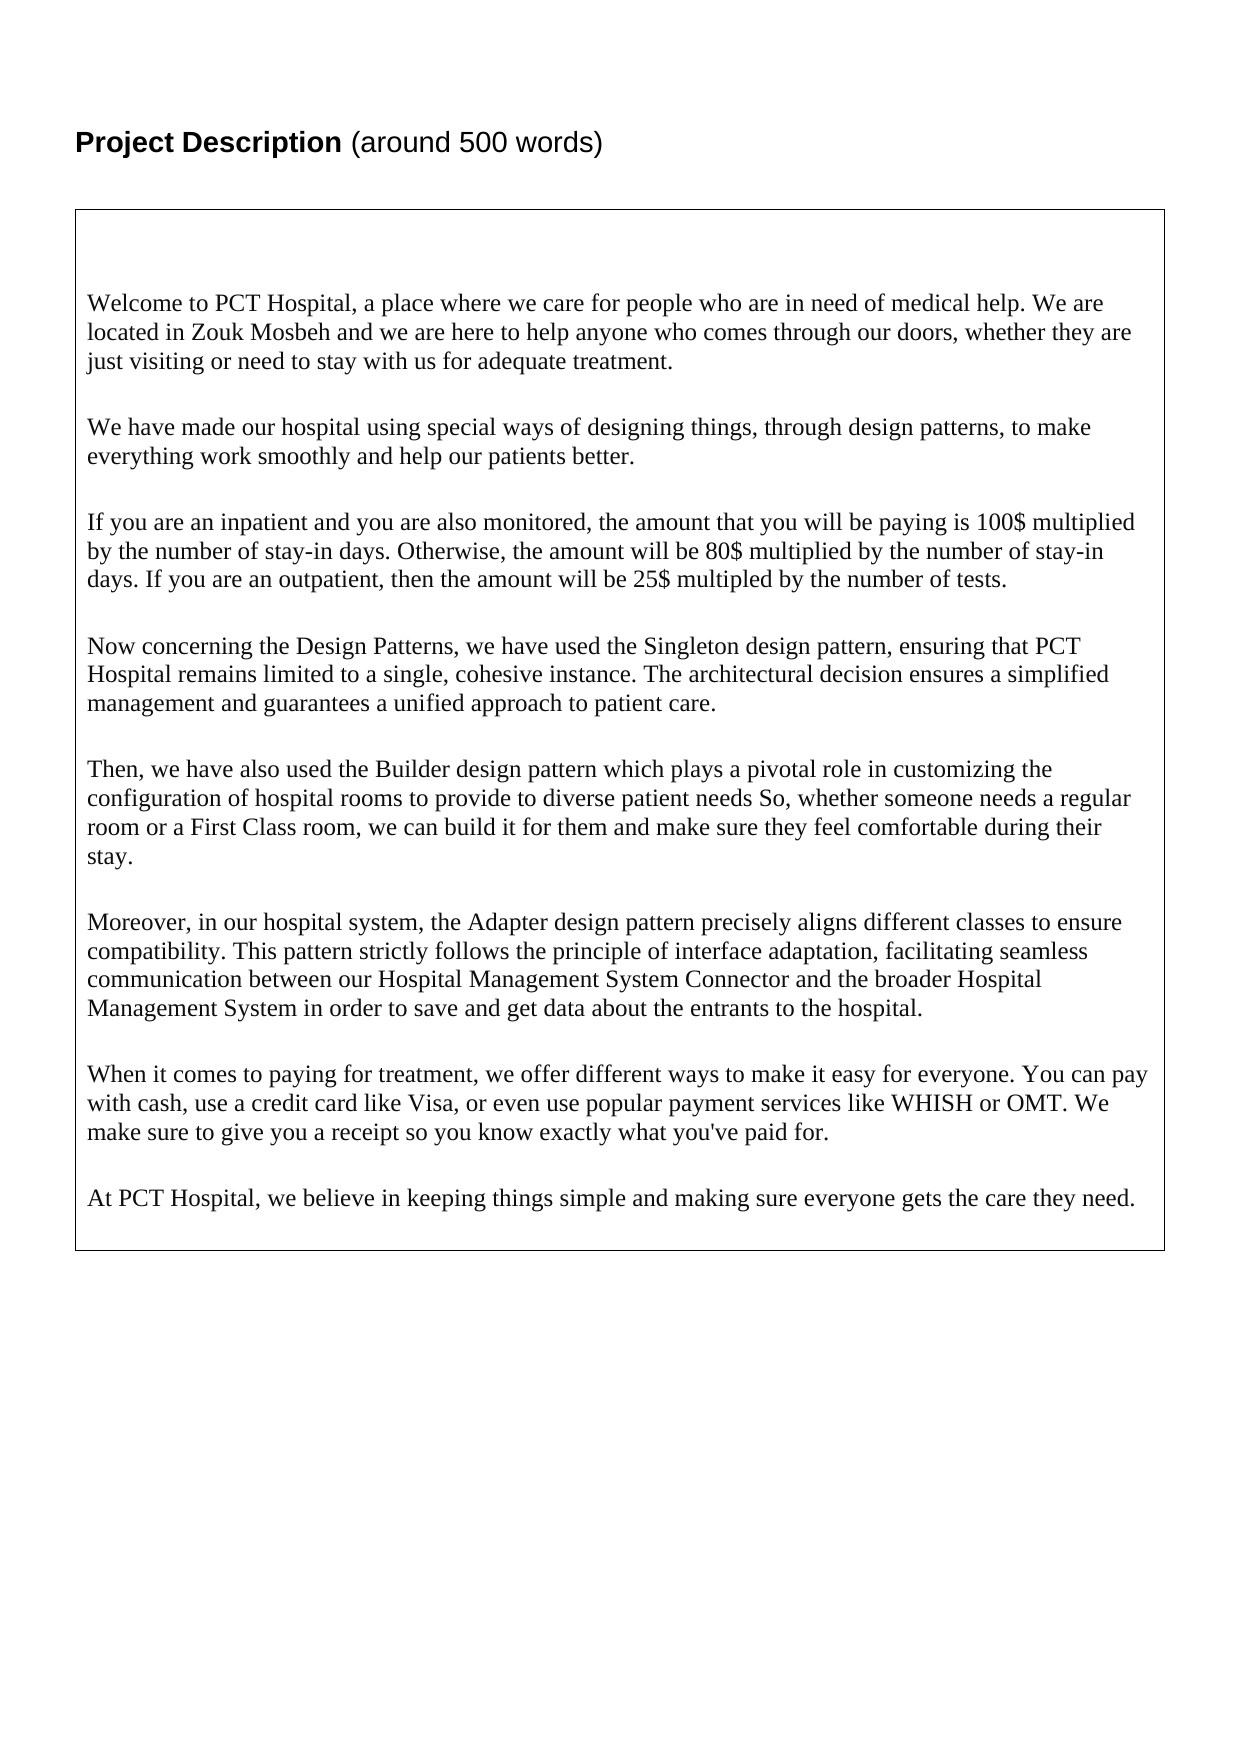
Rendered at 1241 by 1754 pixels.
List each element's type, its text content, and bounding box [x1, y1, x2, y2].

table_header Welcome to PCT Hospital, a place where we care for people who are in need of medical help. We are located in Zouk Mosbeh and we are here to help anyone who comes through our doors, whether they are just visiting or need to stay with us for adequate treatment. We have made our hospital using special ways of designing things, through design patterns, to make everything work smoothly and help our patients better. If you are an inpatient and you are also monitored, the amount that you will be paying is 100$ multiplied by the number of stay-in days. Otherwise, the amount will be 80$ multiplied by the number of stay-in days. If you are an outpatient, then the amount will be 25$ multipled by the number of tests. Now concerning the Design Patterns, we have used the Singleton design pattern, ensuring that PCT Hospital remains limited to a single, cohesive instance. The architectural decision ensures a simplified management and guarantees a unified approach to patient care. Then, we have also used the Builder design pattern which plays a pivotal role in customizing the configuration of hospital rooms to provide to diverse patient needs So, whether someone needs a regular room or a First Class room, we can build it for them and make sure they feel comfortable during their stay. Moreover, in our hospital system, the Adapter design pattern precisely aligns different classes to ensure compatibility. This pattern strictly follows the principle of interface adaptation, facilitating seamless communication between our Hospital Management System Connector and the broader Hospital Management System in order to save and get data about the entrants to the hospital. When it comes to paying for treatment, we offer different ways to make it easy for everyone. You can pay with cash, use a credit card like Visa, or even use popular payment services like WHISH or OMT. We make sure to give you a receipt so you know exactly what you've paid for. At PCT Hospital, we believe in keeping things simple and making sure everyone gets the care they need. [76, 210, 1164, 1249]
text Project Description (around 500 words) [75, 125, 1165, 158]
